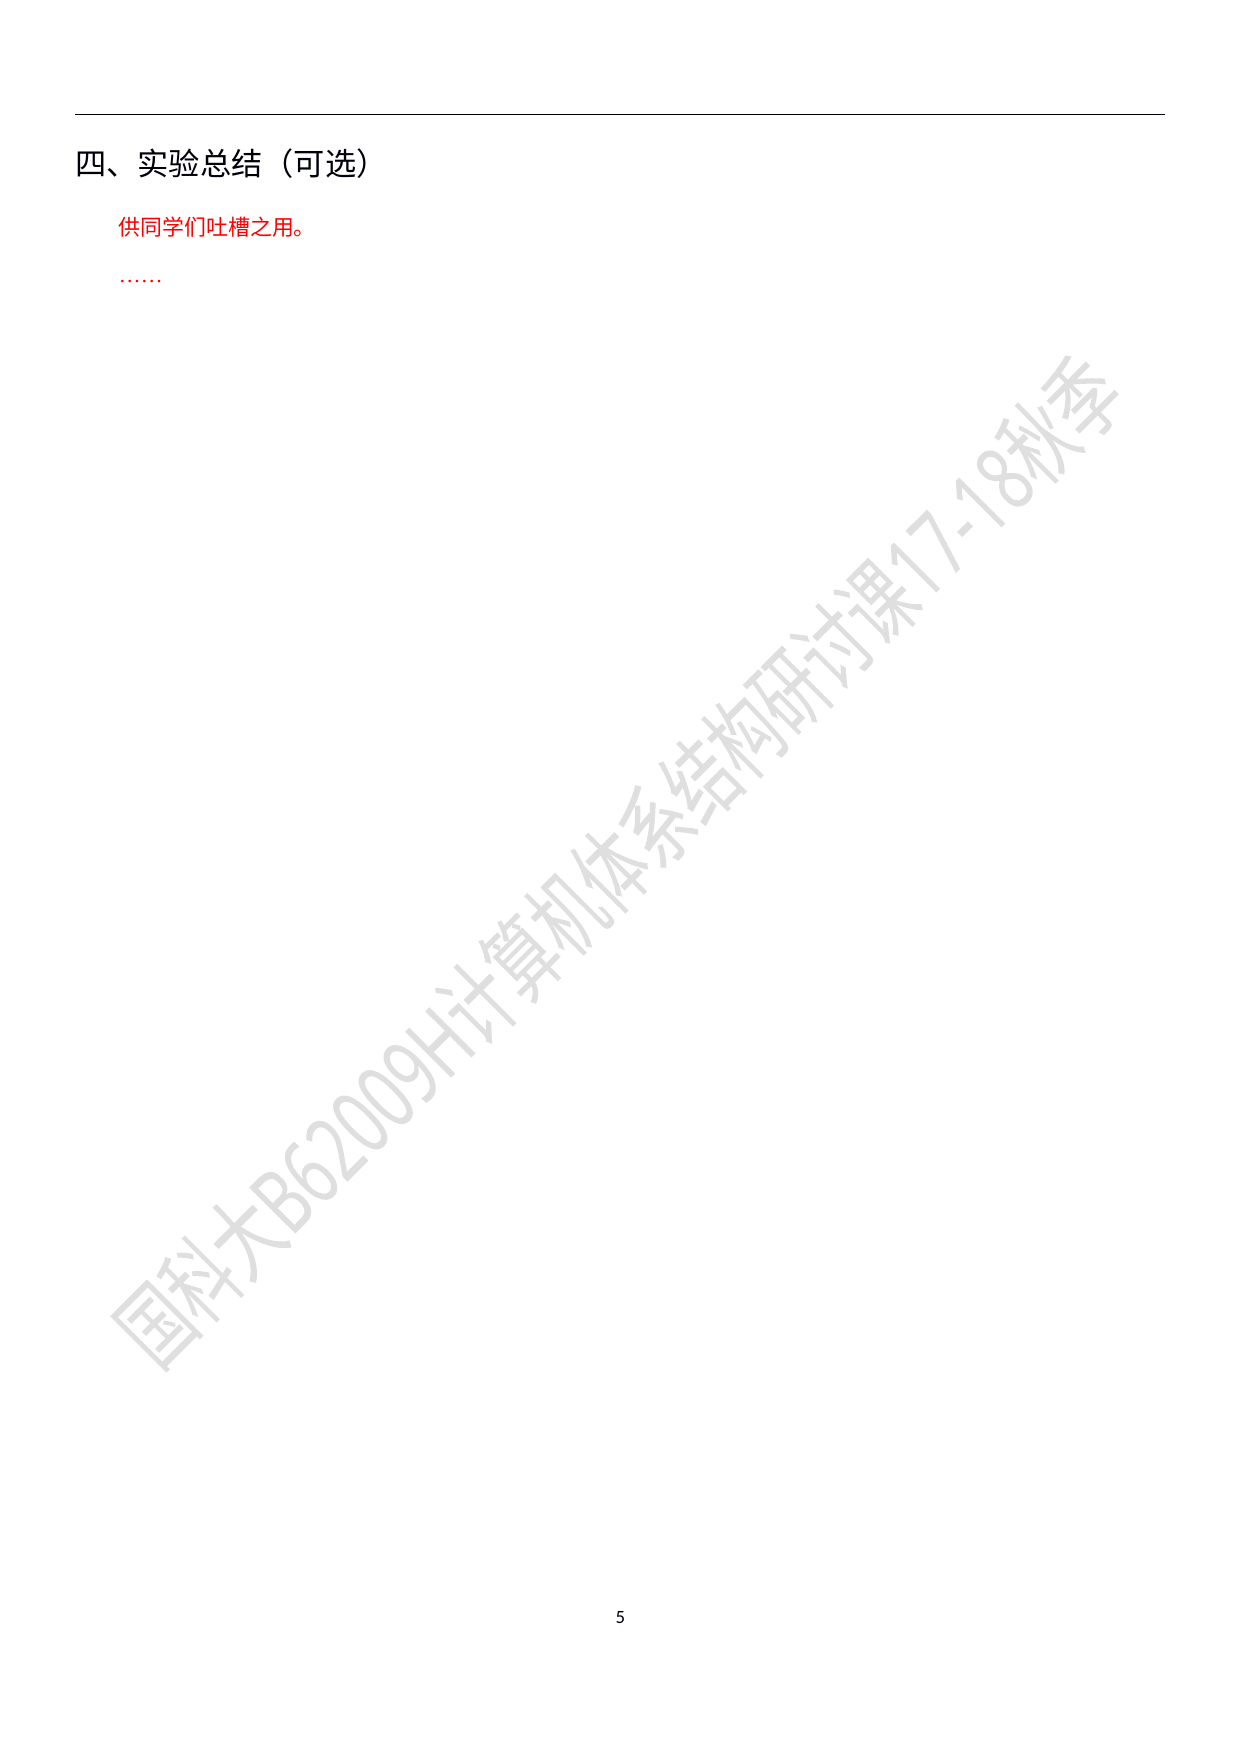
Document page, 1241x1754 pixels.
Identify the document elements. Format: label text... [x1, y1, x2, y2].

text 四、实验总结（可选） [75, 129, 1165, 194]
text …… [75, 258, 1165, 291]
text 供同学们吐槽之用。 [75, 210, 1165, 242]
